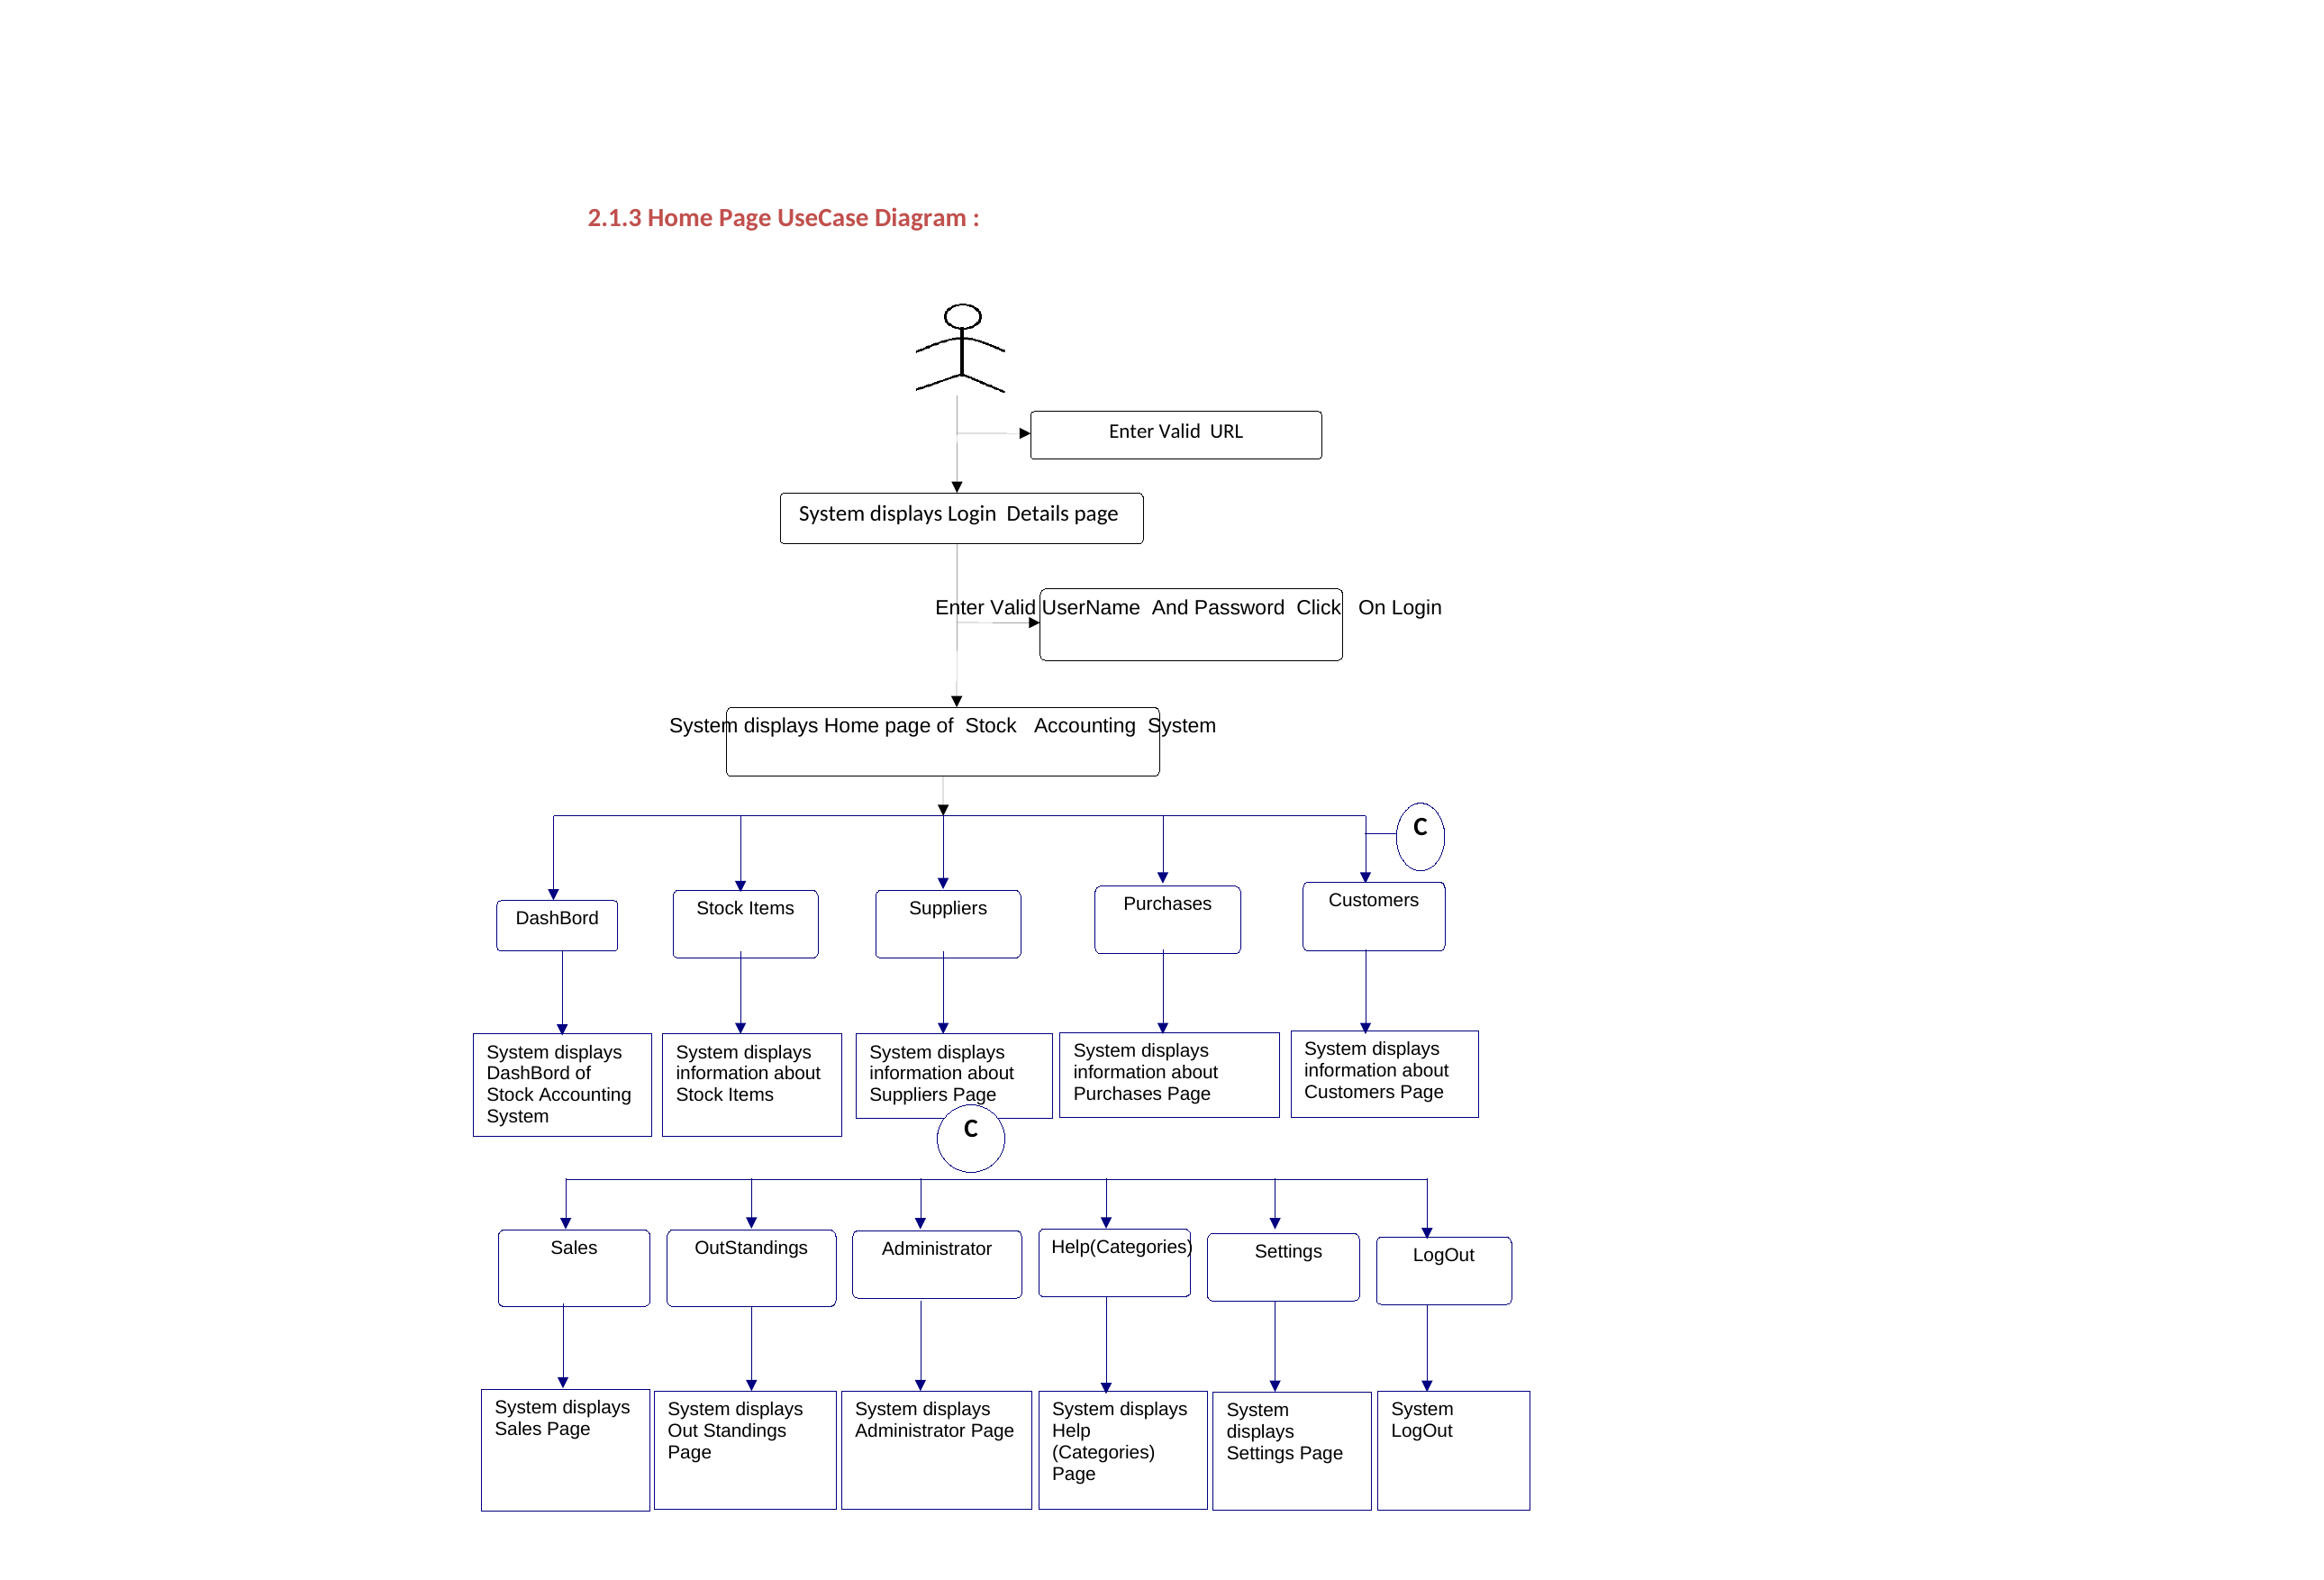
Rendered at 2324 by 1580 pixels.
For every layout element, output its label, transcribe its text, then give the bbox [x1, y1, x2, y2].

text 2.1.3 Home Page UseCase Diagram : [587, 201, 1736, 233]
picture [915, 296, 1005, 395]
